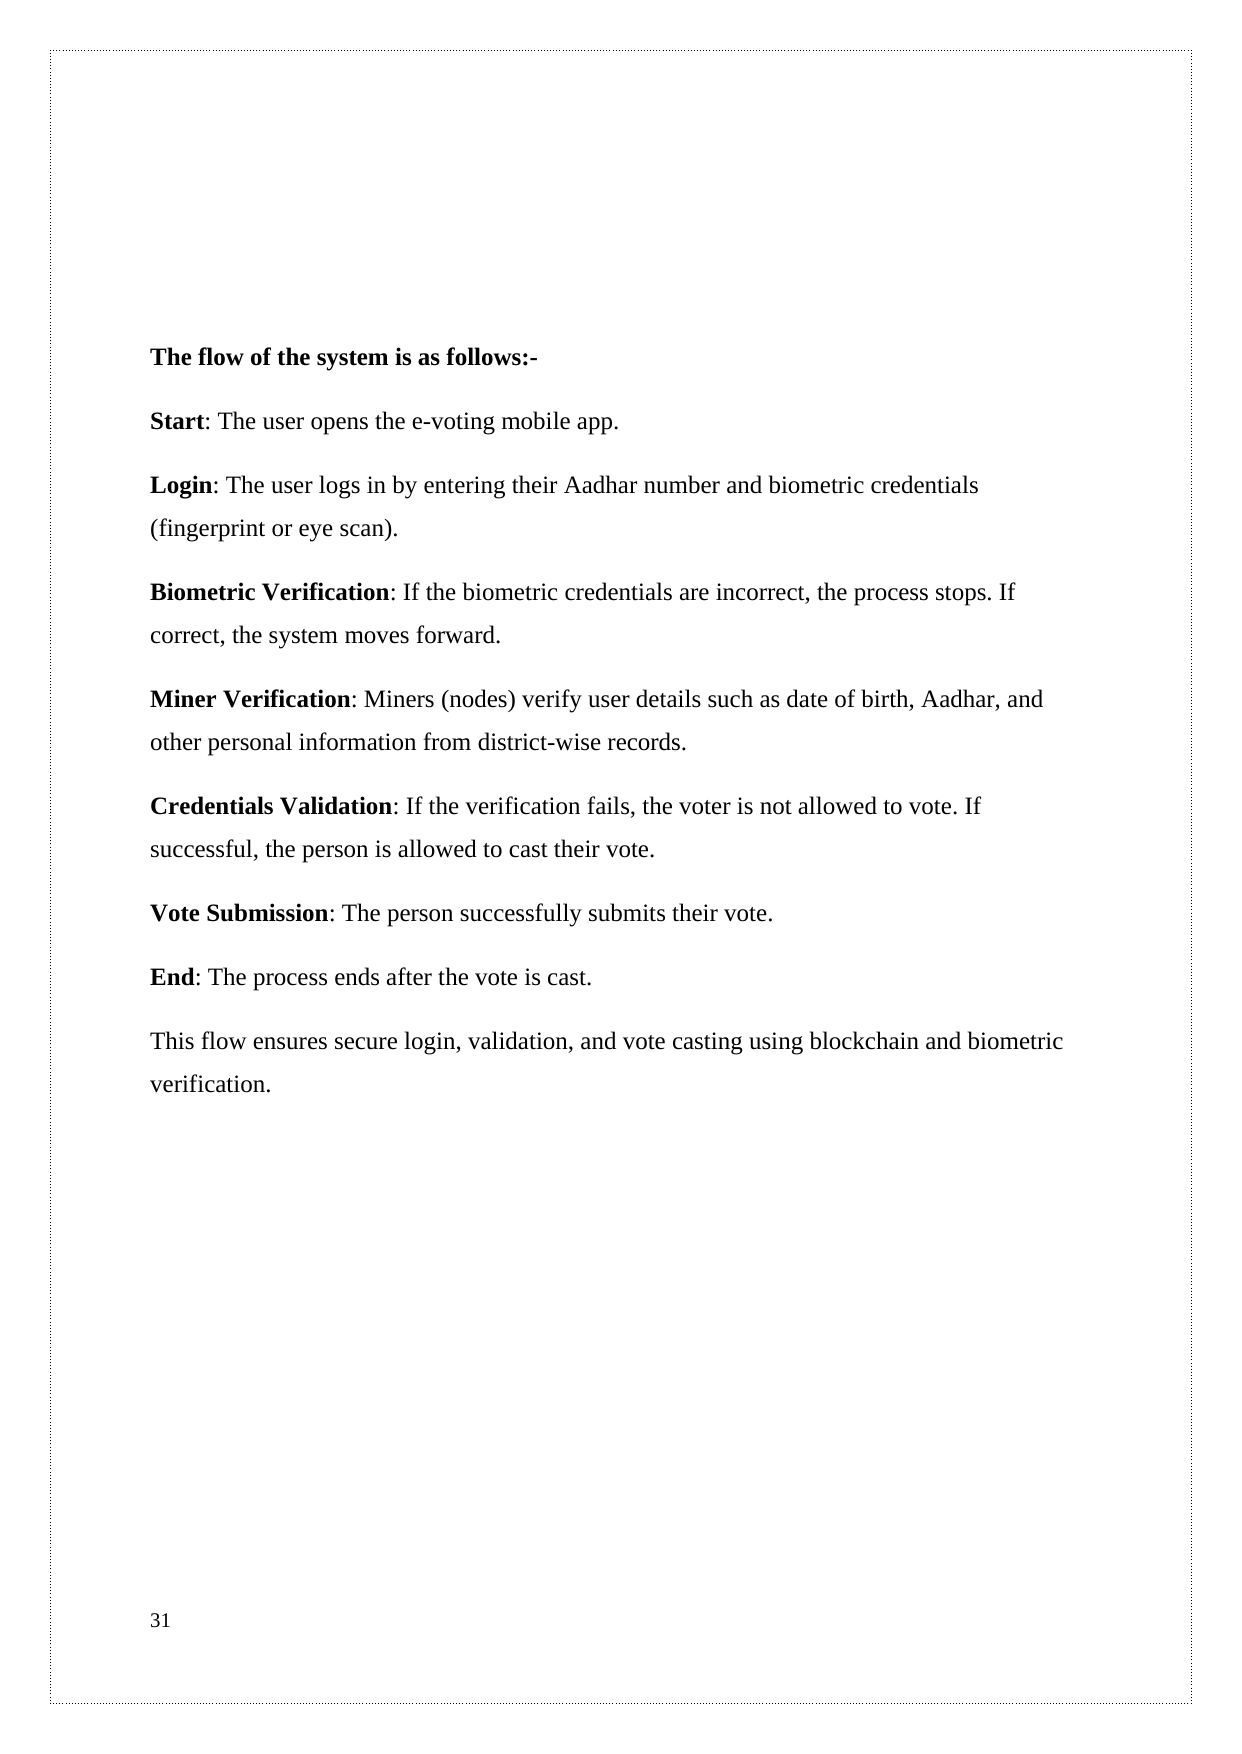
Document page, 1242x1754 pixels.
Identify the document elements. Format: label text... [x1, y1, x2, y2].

text Credentials Validation: If the verification fails, the voter is not allowed to vote. If successful, the person is allowed to cast their vote. [150, 791, 1092, 863]
text Vote Submission: The person successfully submits their vote. [150, 898, 1092, 927]
text End: The process ends after the vote is cast. [150, 962, 1092, 991]
text Biometric Verification: If the biometric credentials are incorrect, the process stops. If correct, the system moves forward. [150, 577, 1092, 649]
text The flow of the system is as follows:- [150, 342, 1092, 371]
text Miner Verification: Miners (nodes) verify user details such as date of birth, Aadhar, and other personal information from district-wise records. [150, 684, 1092, 756]
text Login: The user logs in by entering their Aadhar number and biometric credentials (fingerprint or eye scan). [150, 470, 1092, 542]
text Start: The user opens the e-voting mobile app. [150, 406, 1092, 434]
text This flow ensures secure login, validation, and vote casting using blockchain and biometric verification. [150, 1026, 1092, 1098]
